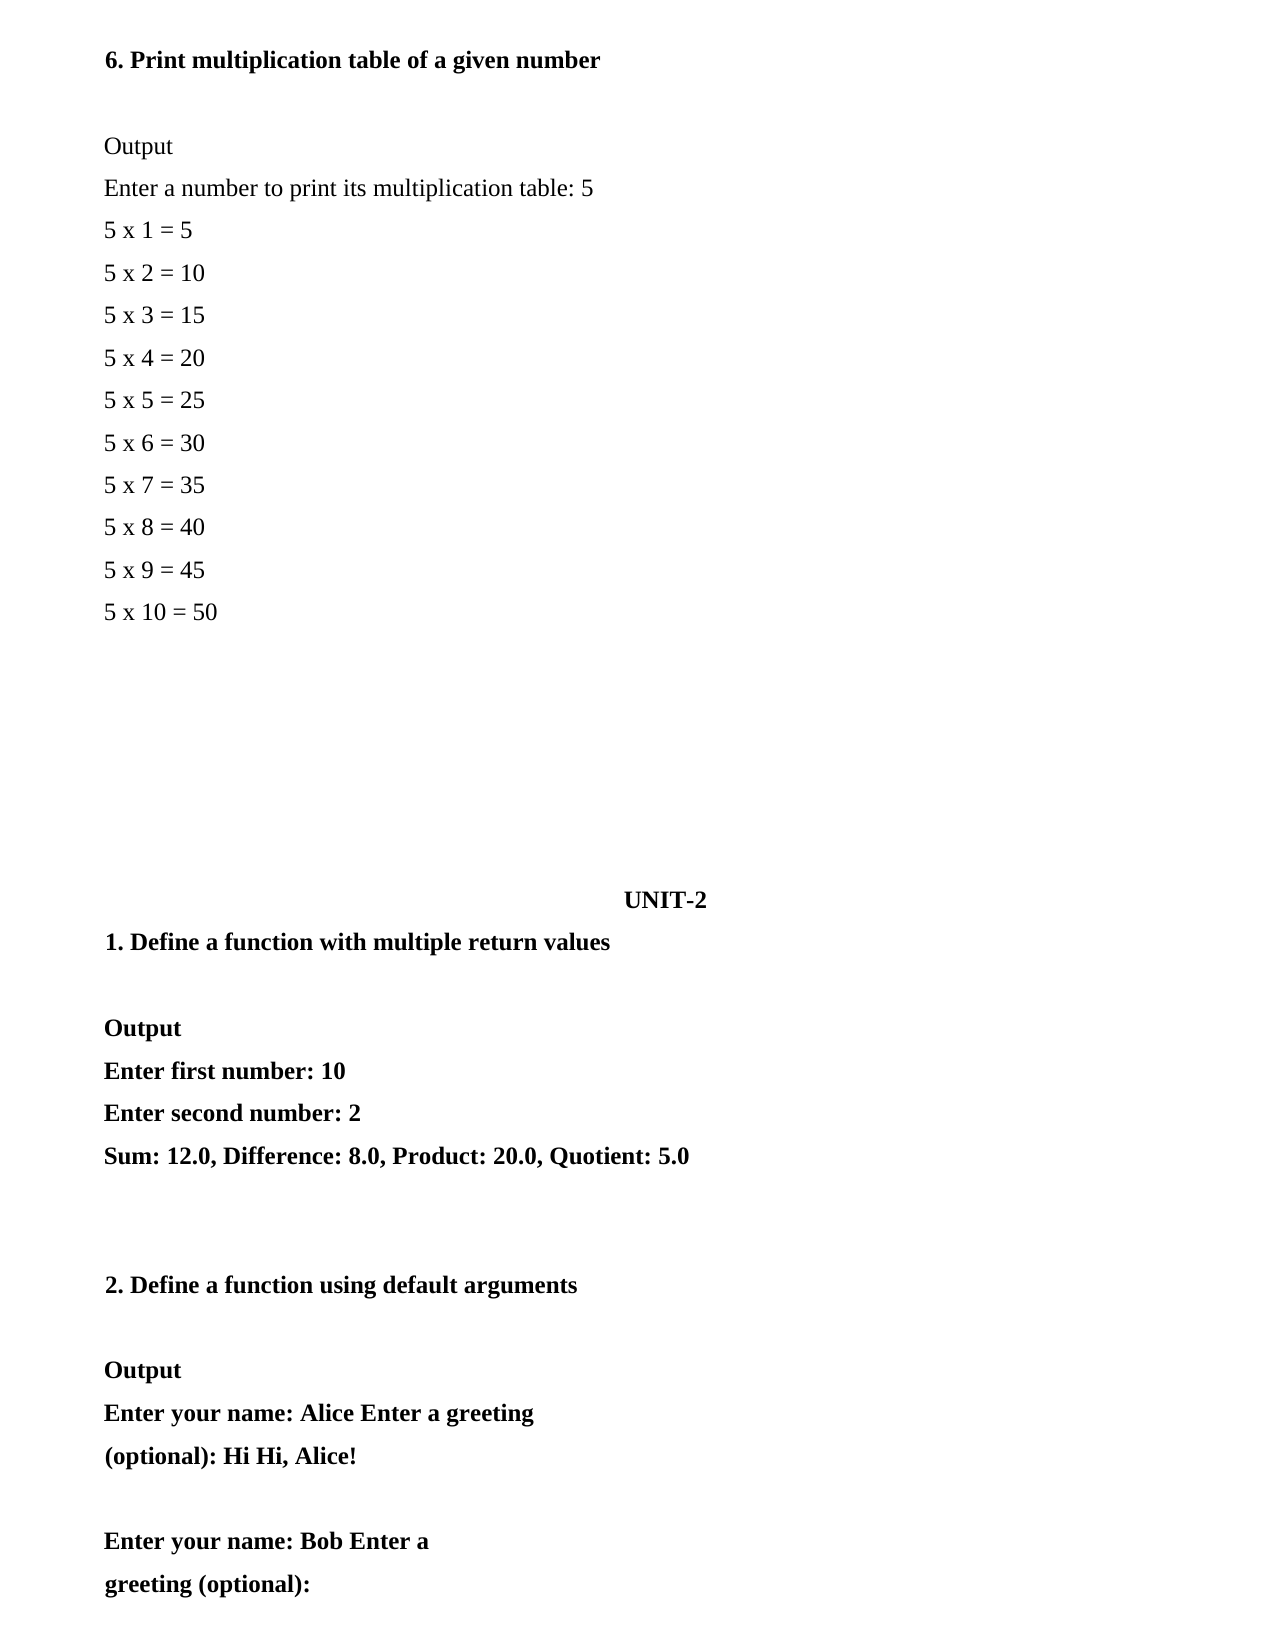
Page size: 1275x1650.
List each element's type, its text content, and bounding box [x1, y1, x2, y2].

text Sum: 12.0, Difference: 8.0, Product: 20.0, Quotient: 5.0 [103, 1141, 1230, 1170]
text 5 x 4 = 20 [103, 343, 1207, 372]
text 5 x 2 = 10 [103, 258, 1207, 287]
text Output [103, 1013, 1230, 1042]
text Enter a number to print its multiplication table: 5 [103, 173, 1207, 202]
text 5 x 5 = 25 [103, 385, 1207, 414]
text 5 x 7 = 35 [103, 470, 1207, 499]
text 5 x 9 = 45 [103, 555, 1207, 583]
text 5 x 10 = 50 [103, 597, 1207, 626]
text Enter your name: Alice Enter a greeting (optional): Hi Hi, Alice! [103, 1398, 536, 1469]
text Output [103, 131, 1207, 159]
text 5 x 6 = 30 [103, 428, 1207, 456]
text Enter your name: Bob Enter a greeting (optional): [103, 1526, 518, 1597]
list Print multiplication table of a given number [105, 45, 1230, 74]
text 5 x 3 = 15 [103, 300, 1207, 329]
text Output [103, 1355, 1230, 1384]
text Enter second number: 2 [103, 1098, 1230, 1127]
text Enter first number: 10 [103, 1056, 1230, 1084]
text 5 x 1 = 5 [103, 216, 1207, 244]
subtitle UNIT-2 [105, 885, 1225, 913]
text 5 x 8 = 40 [103, 512, 1207, 541]
list Define a function using default arguments [105, 1270, 1230, 1299]
list Define a function with multiple return values [105, 927, 1230, 956]
